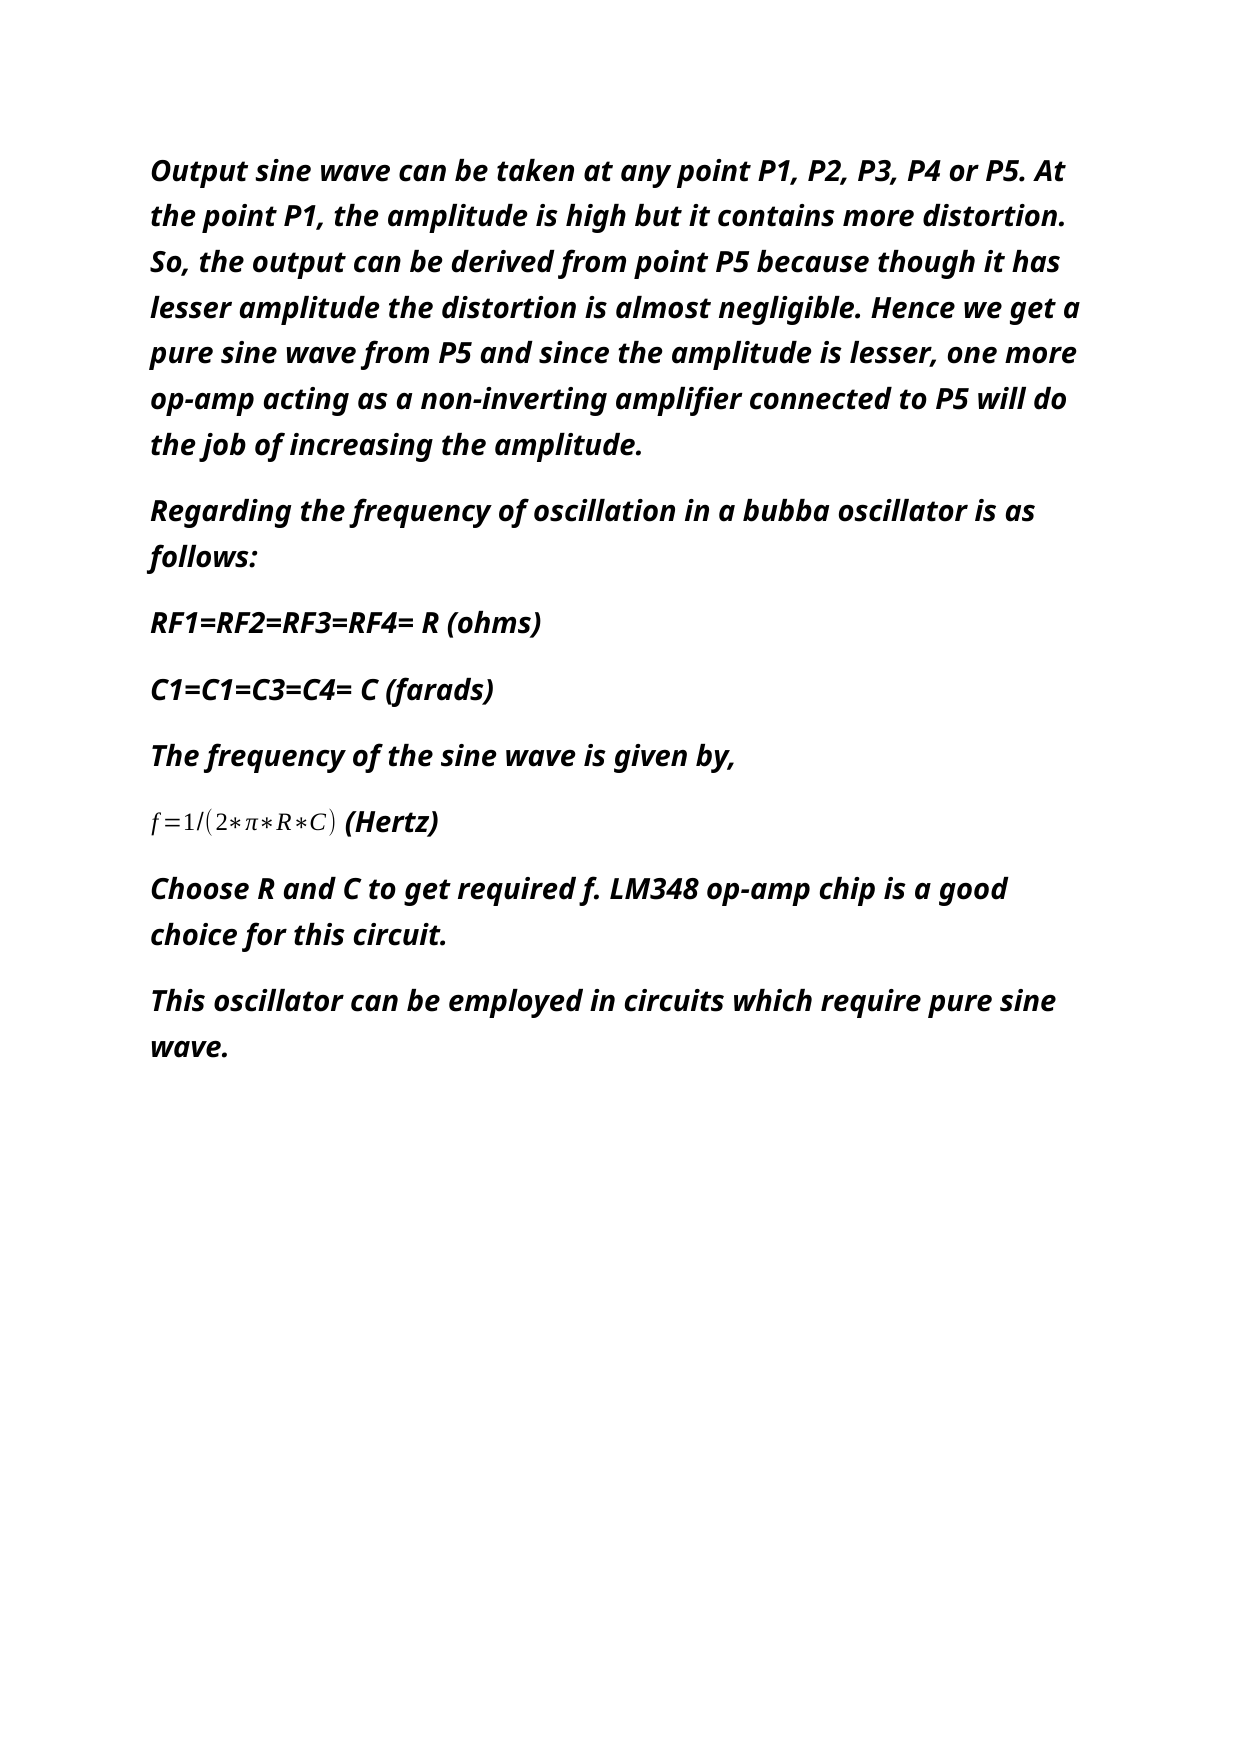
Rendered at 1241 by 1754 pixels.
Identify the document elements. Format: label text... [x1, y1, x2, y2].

text (Hertz) [150, 802, 1090, 841]
text RF1=RF2=RF3=RF4= R (ohms) [150, 602, 1090, 642]
text This oscillator can be employed in circuits which require pure sine wave. [150, 980, 1090, 1066]
text Output sine wave can be taken at any point P1, P2, P3, P4 or P5. At the point P1, the amplitude is high but it contains more distortion. So, the output can be derived from point P5 because though it has lesser amplitude the distortion is almost negligible. Hence we get a pure sine wave from P5 and since the amplitude is lesser, one more op-amp acting as a non-inverting amplifier connected to P5 will do the job of increasing the amplitude. [150, 150, 1090, 463]
text The frequency of the sine wave is given by, [150, 735, 1090, 775]
text Choose R and C to get required f. LM348 op-amp chip is a good choice for this circuit. [150, 868, 1090, 953]
text Regarding the frequency of oscillation in a bubba oscillator is as follows: [150, 490, 1090, 576]
text C1=C1=C3=C4= C (farads) [150, 669, 1090, 708]
